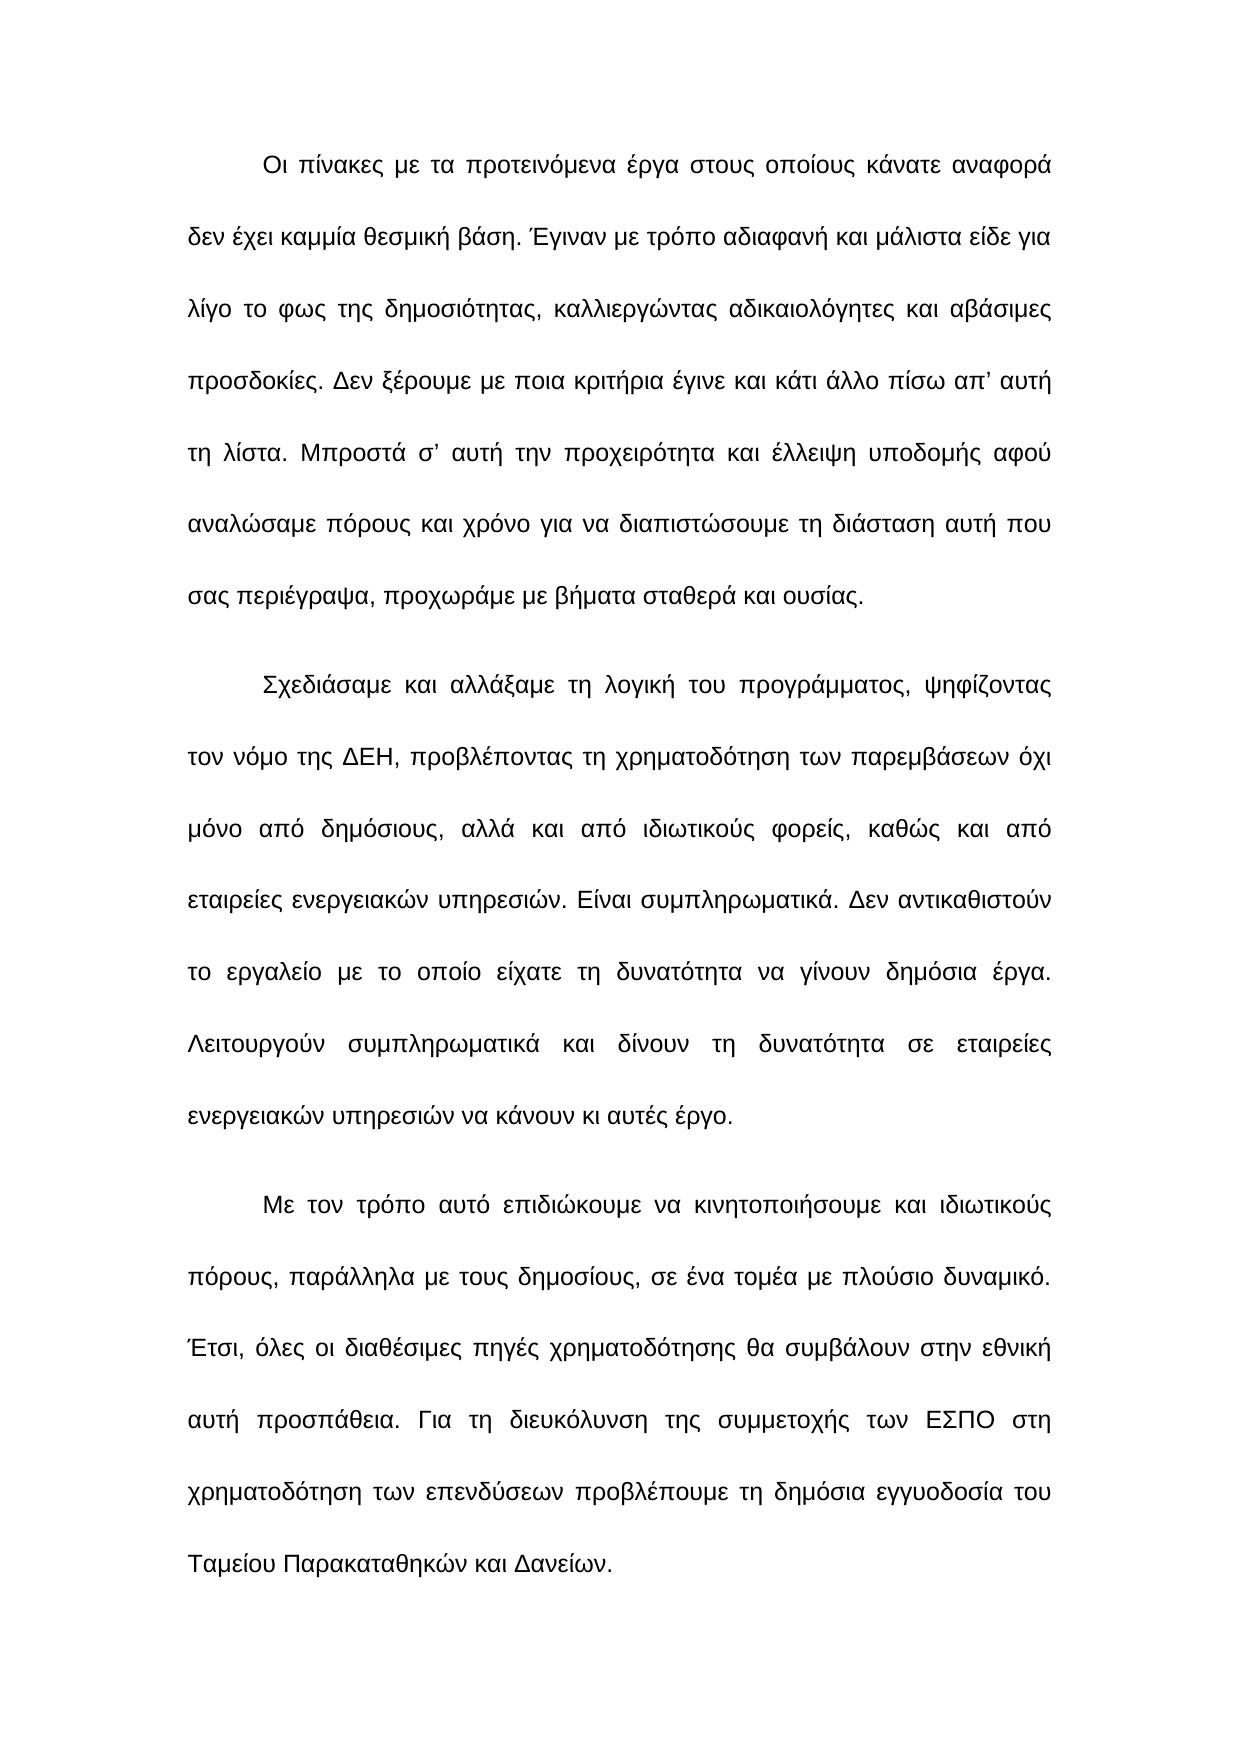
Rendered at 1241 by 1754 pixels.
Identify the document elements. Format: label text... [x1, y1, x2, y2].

text Σχεδιάσαμε και αλλάξαμε τη λογική του προγράμματος, ψηφίζοντας τον νόμο της ΔΕΗ, προβλέποντας τη χρηματοδότηση των παρεμβάσεων όχι μόνο από δημόσιους, αλλά και από ιδιωτικούς φορείς, καθώς και από εταιρείες ενεργειακών υπηρεσιών. Είναι συμπληρωματικά. Δεν αντικαθιστούν το εργαλείο με το οποίο είχατε τη δυνατότητα να γίνουν δημόσια έργα. Λειτουργούν συμπληρωματικά και δίνουν τη δυνατότητα σε εταιρείες ενεργειακών υπηρεσιών να κάνουν κι αυτές έργο. [187, 670, 1053, 1130]
text Οι πίνακες με τα προτεινόμενα έργα στους οποίους κάνατε αναφορά δεν έχει καμμία θεσμική βάση. Έγιναν με τρόπο αδιαφανή και μάλιστα είδε για λίγο το φως της δημοσιότητας, καλλιεργώντας αδικαιολόγητες και αβάσιμες προσδοκίες. Δεν ξέρουμε με ποια κριτήρια έγινε και κάτι άλλο πίσω απ’ αυτή τη λίστα. Μπροστά σ’ αυτή την προχειρότητα και έλλειψη υποδομής αφού αναλώσαμε πόρους και χρόνο για να διαπιστώσουμε τη διάσταση αυτή που σας περιέγραψα, προχωράμε με βήματα σταθερά και ουσίας. [187, 150, 1053, 610]
text Με τον τρόπο αυτό επιδιώκουμε να κινητοποιήσουμε και ιδιωτικούς πόρους, παράλληλα με τους δημοσίους, σε ένα τομέα με πλούσιο δυναμικό. Έτσι, όλες οι διαθέσιμες πηγές χρηματοδότησης θα συμβάλουν στην εθνική αυτή προσπάθεια. Για τη διευκόλυνση της συμμετοχής των ΕΣΠΟ στη χρηματοδότηση των επενδύσεων προβλέπουμε τη δημόσια εγγυοδοσία του Ταμείου Παρακαταθηκών και Δανείων. [187, 1189, 1053, 1578]
